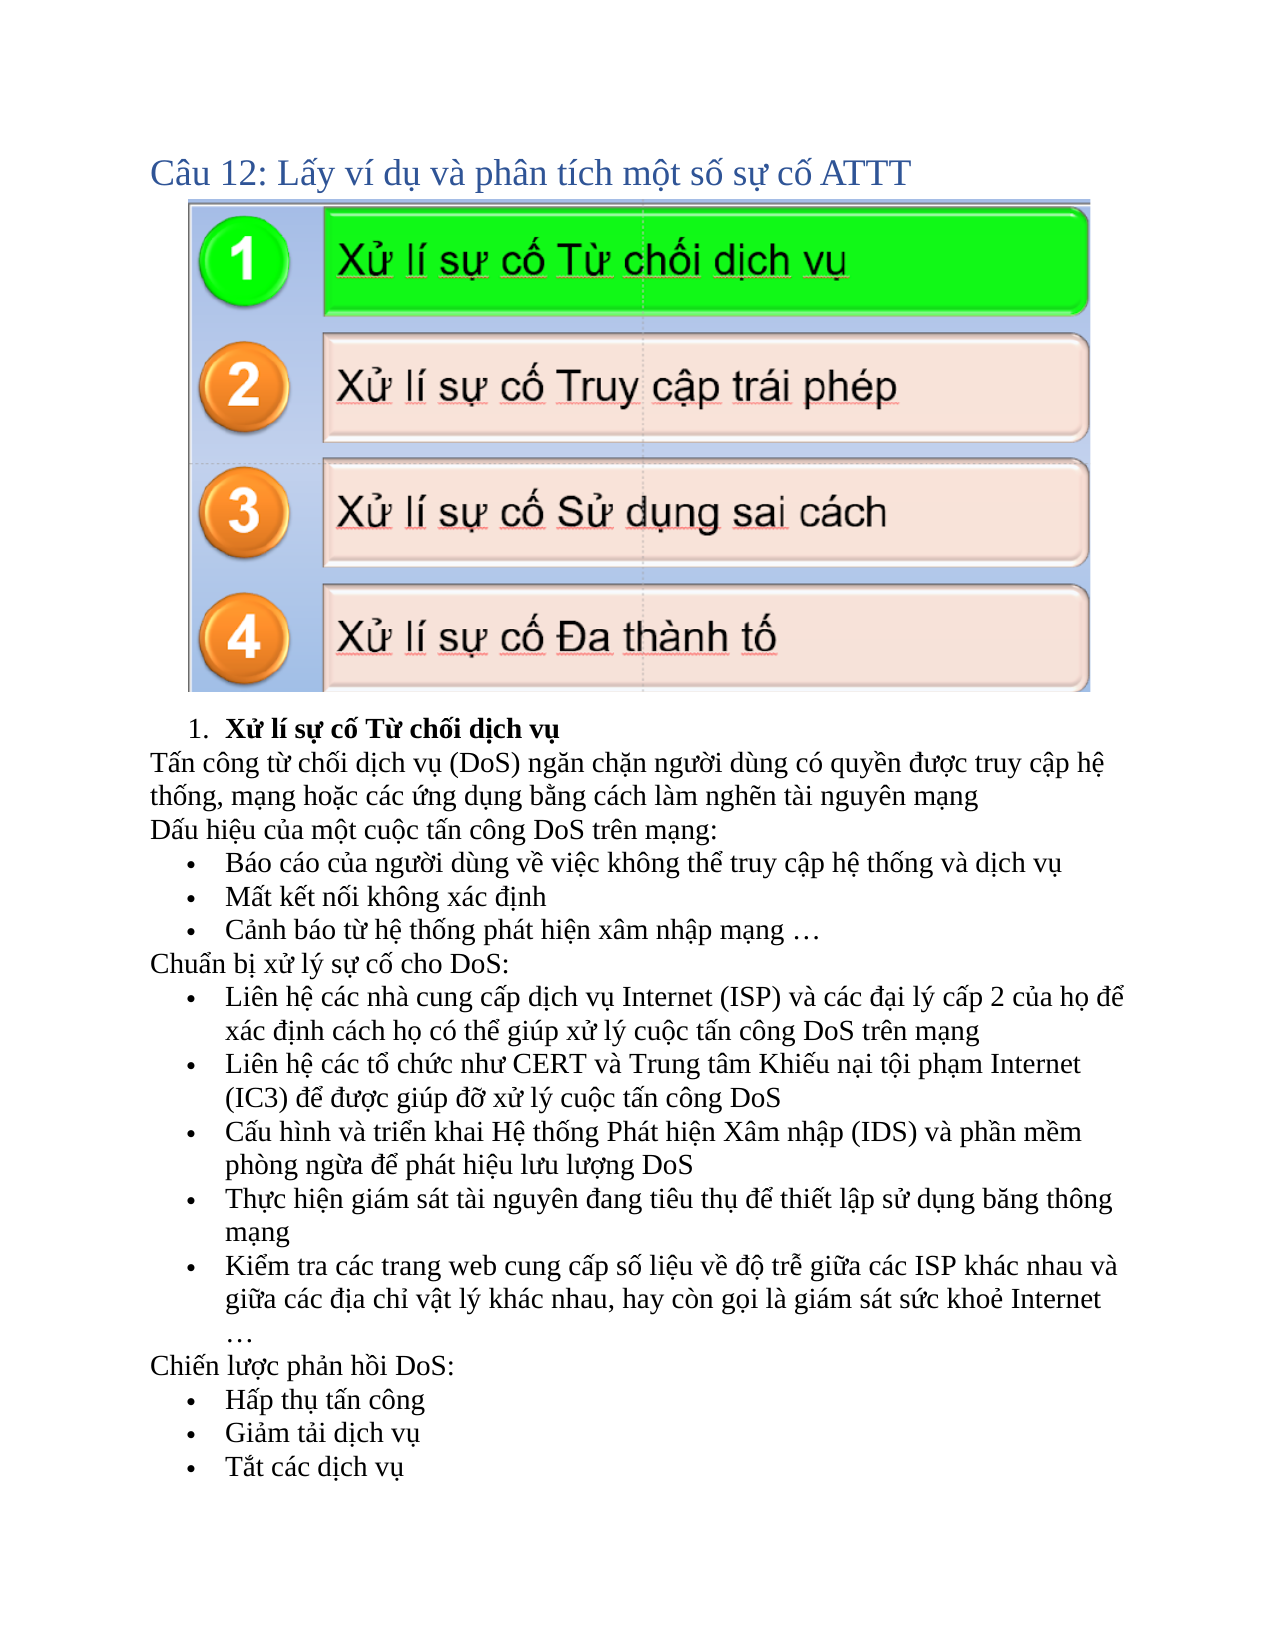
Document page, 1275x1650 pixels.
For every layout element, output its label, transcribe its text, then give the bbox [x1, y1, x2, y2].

list Kiểm tra các trang web cung cấp số liệu về độ trễ giữa các ISP khác nhau và giữa các địa chỉ vật lý khác nhau, hay còn gọi là giám sát sức khoẻ Internet … [187, 1248, 1125, 1348]
list Thực hiện giám sát tài nguyên đang tiêu thụ để thiết lập sử dụng băng thông mạng [187, 1181, 1125, 1248]
list Hấp thụ tấn công [187, 1382, 1125, 1416]
list Liên hệ các tổ chức như CERT và Trung tâm Khiếu nại tội phạm Internet (IC3) để được giúp đỡ xử lý cuộc tấn công DoS [187, 1047, 1125, 1114]
list Giảm tải dịch vụ [187, 1416, 1125, 1449]
subtitle Câu 12: Lấy ví dụ và phân tích một số sự cố ATTT [150, 150, 1125, 193]
list Báo cáo của người dùng về việc không thể truy cập hệ thống và dịch vụ [187, 845, 1125, 879]
picture [184, 196, 1091, 692]
list Cấu hình và triển khai Hệ thống Phát hiện Xâm nhập (IDS) và phần mềm phòng ngừa để phát hiệu lưu lượng DoS [187, 1114, 1125, 1181]
text Dấu hiệu của một cuộc tấn công DoS trên mạng: [150, 812, 1125, 845]
list Cảnh báo từ hệ thống phát hiện xâm nhập mạng … [187, 912, 1125, 946]
list Tắt các dịch vụ [187, 1449, 1125, 1483]
text Tấn công từ chối dịch vụ (DoS) ngăn chặn người dùng có quyền được truy cập hệ thống, mạng hoặc các ứng dụng bằng cách làm nghẽn tài nguyên mạng [150, 745, 1125, 812]
list Mất kết nối không xác định [187, 879, 1125, 912]
text Chuẩn bị xử lý sự cố cho DoS: [150, 946, 1125, 979]
list Liên hệ các nhà cung cấp dịch vụ Internet (ISP) và các đại lý cấp 2 của họ để xác định cách họ có thể giúp xử lý cuộc tấn công DoS trên mạng [187, 979, 1125, 1047]
list Xử lí sự cố Từ chối dịch vụ [187, 711, 1125, 745]
text Chiến lược phản hồi DoS: [150, 1348, 1125, 1382]
